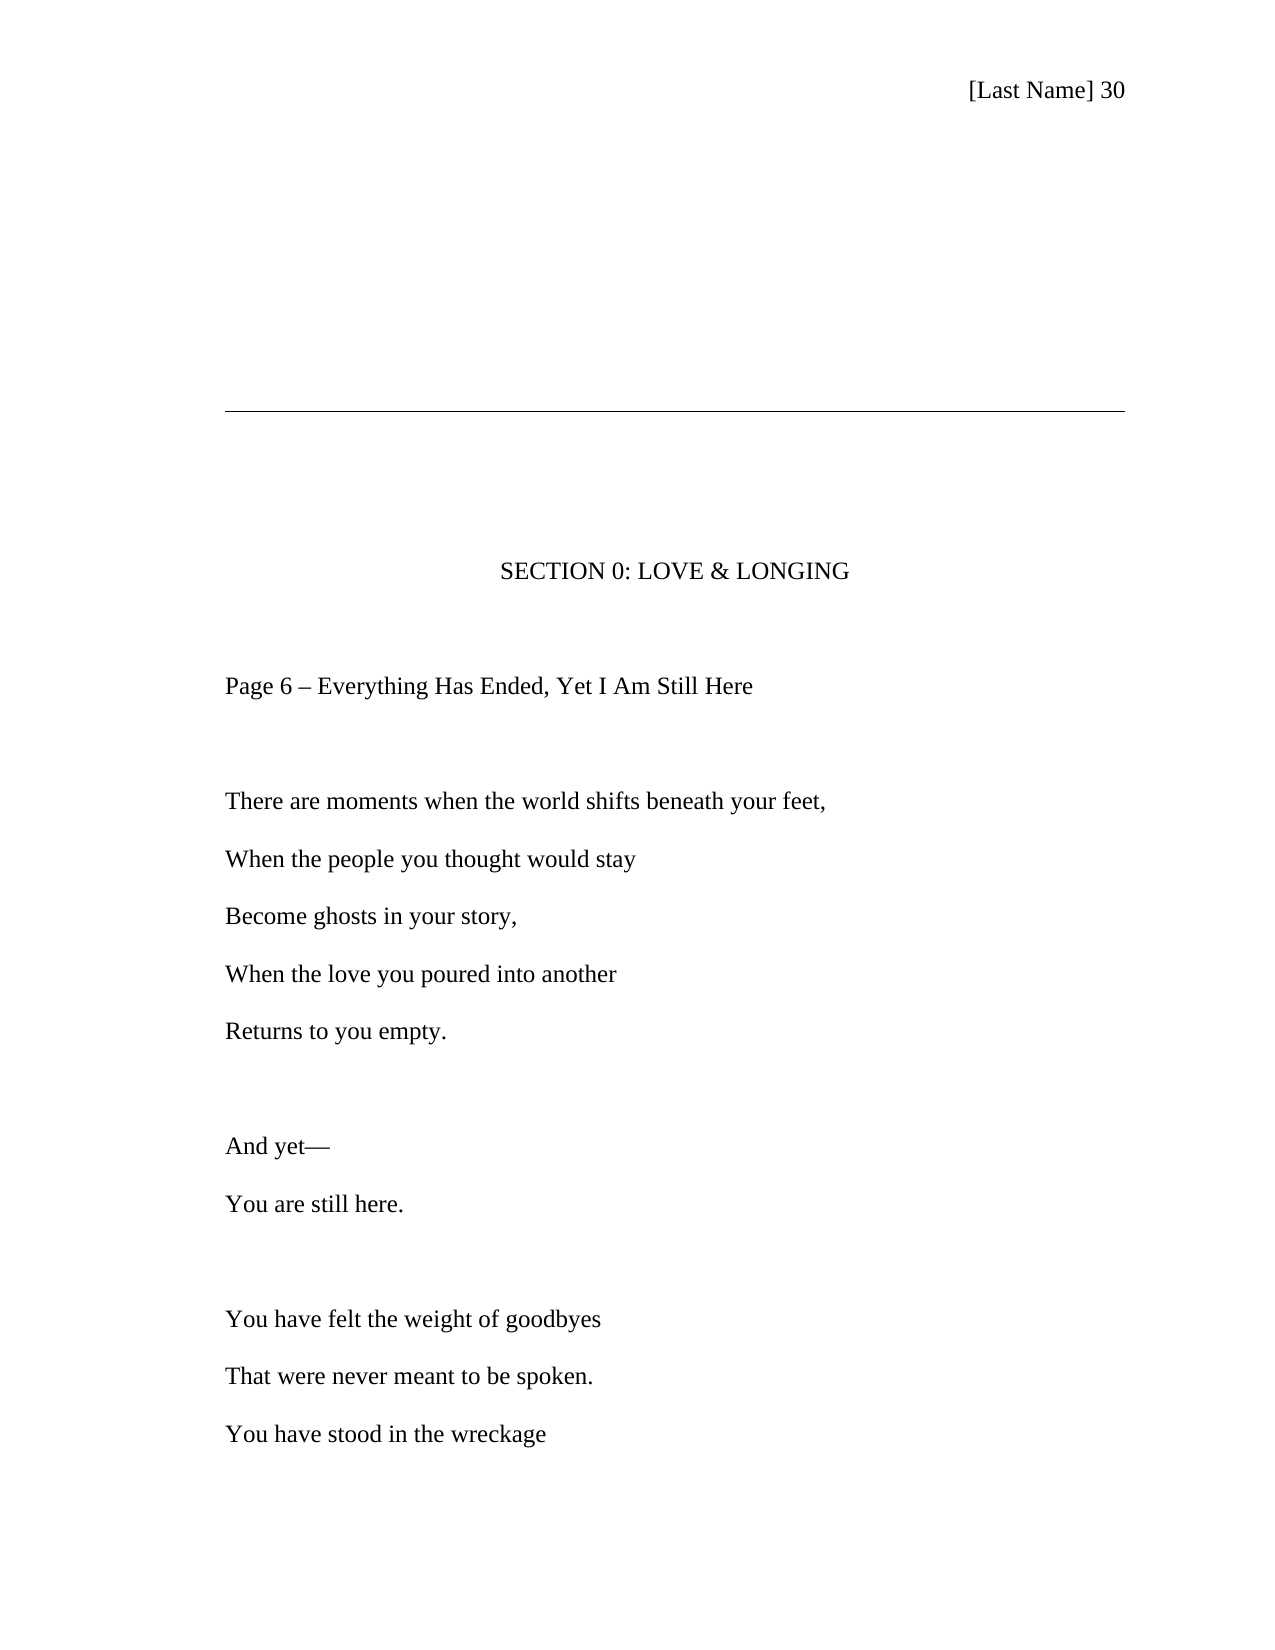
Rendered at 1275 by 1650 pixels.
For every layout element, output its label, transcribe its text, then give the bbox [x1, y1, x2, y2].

text SECTION 0: LOVE & LONGING [150, 556, 1125, 585]
text When the love you poured into another [225, 959, 1125, 987]
text When the people you thought would stay [225, 844, 1125, 872]
text That were never meant to be spoken. [225, 1361, 1125, 1390]
text Returns to you empty. [225, 1016, 1125, 1045]
text You are still here. [225, 1189, 1125, 1217]
text Become ghosts in your story, [225, 901, 1125, 930]
text Page 6 – Everything Has Ended, Yet I Am Still Here [225, 671, 1125, 700]
text You have felt the weight of goodbyes [225, 1304, 1125, 1332]
text You have stood in the wreckage [225, 1419, 1125, 1447]
text And yet— [225, 1131, 1125, 1160]
text There are moments when the world shifts beneath your feet, [225, 786, 1125, 815]
